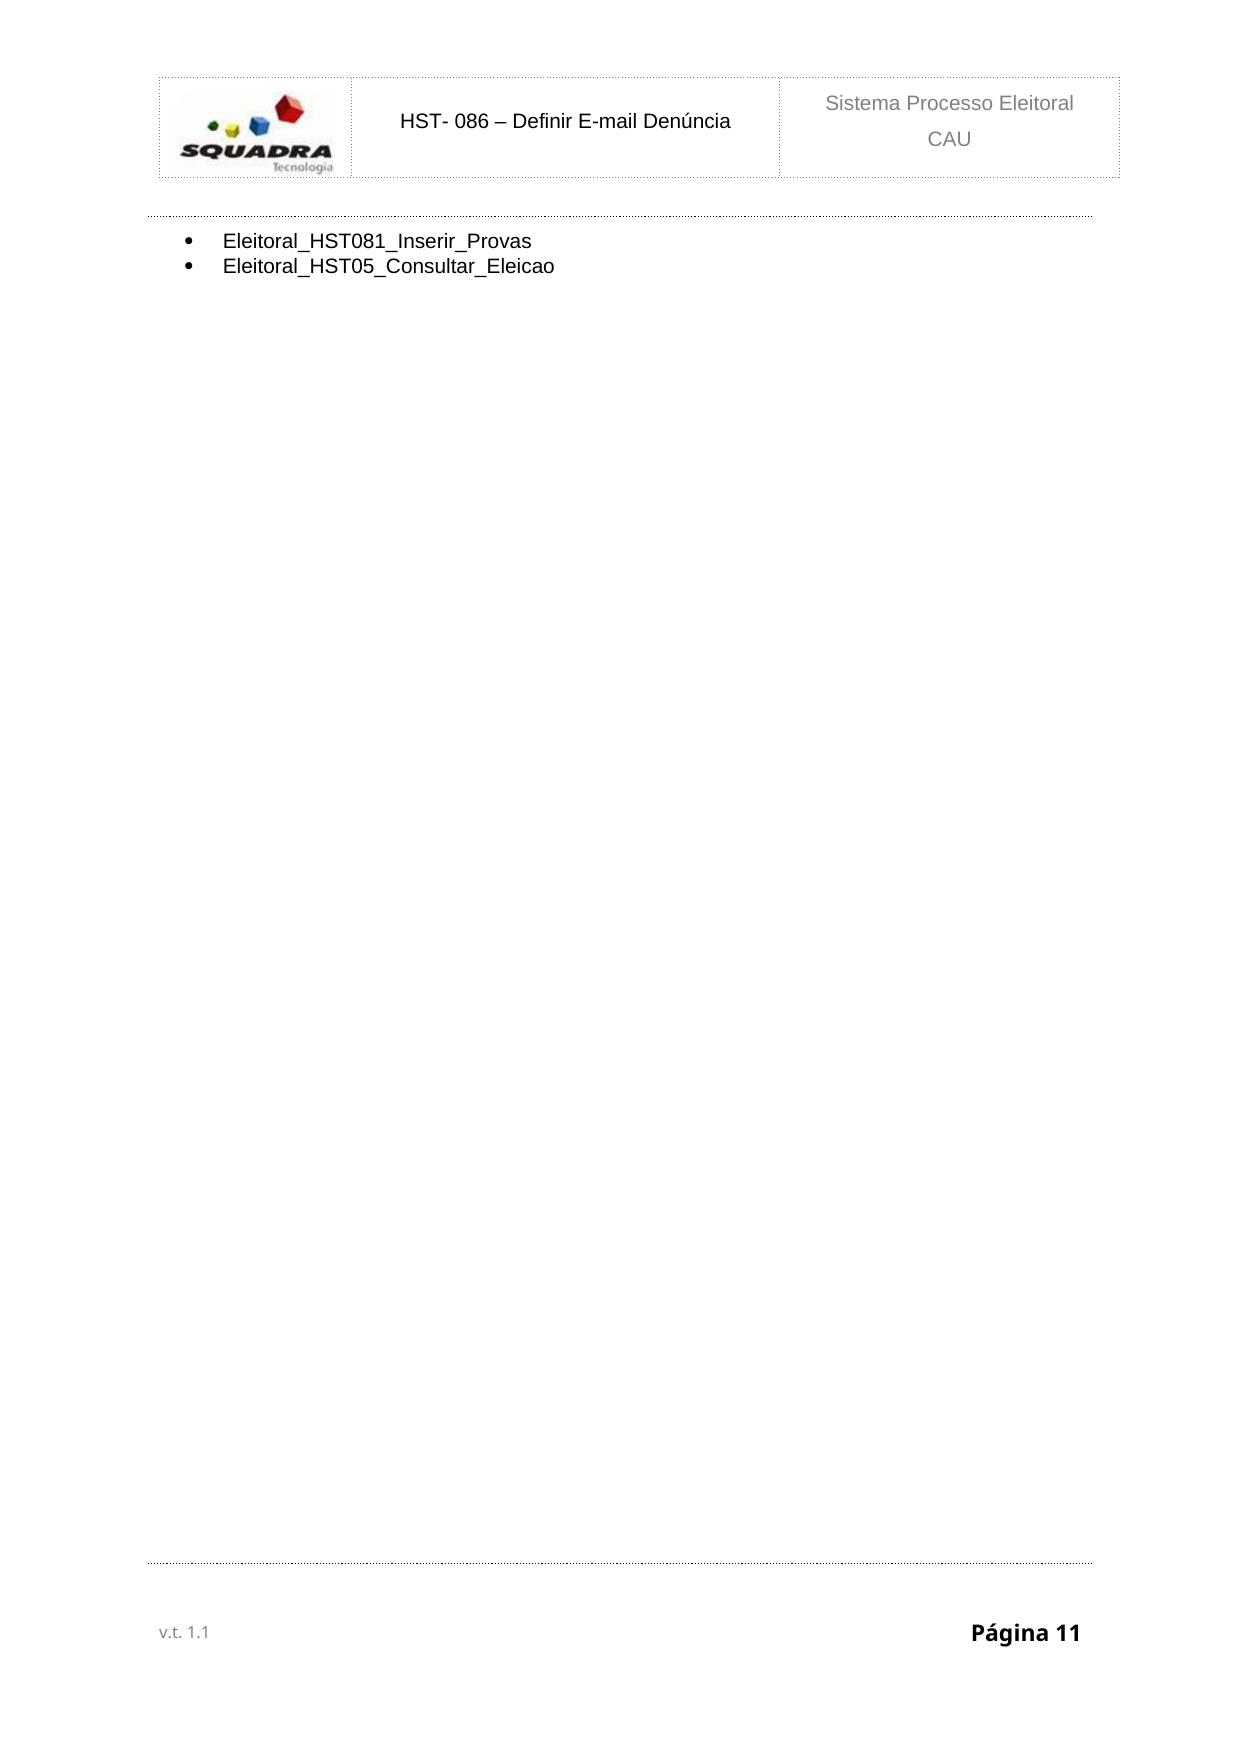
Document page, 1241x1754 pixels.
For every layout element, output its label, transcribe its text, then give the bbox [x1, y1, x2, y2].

list Eleitoral_HST05_Consultar_Eleicao [185, 253, 1092, 277]
picture [174, 90, 337, 177]
list Eleitoral_HST081_Inserir_Provas [185, 229, 1092, 253]
